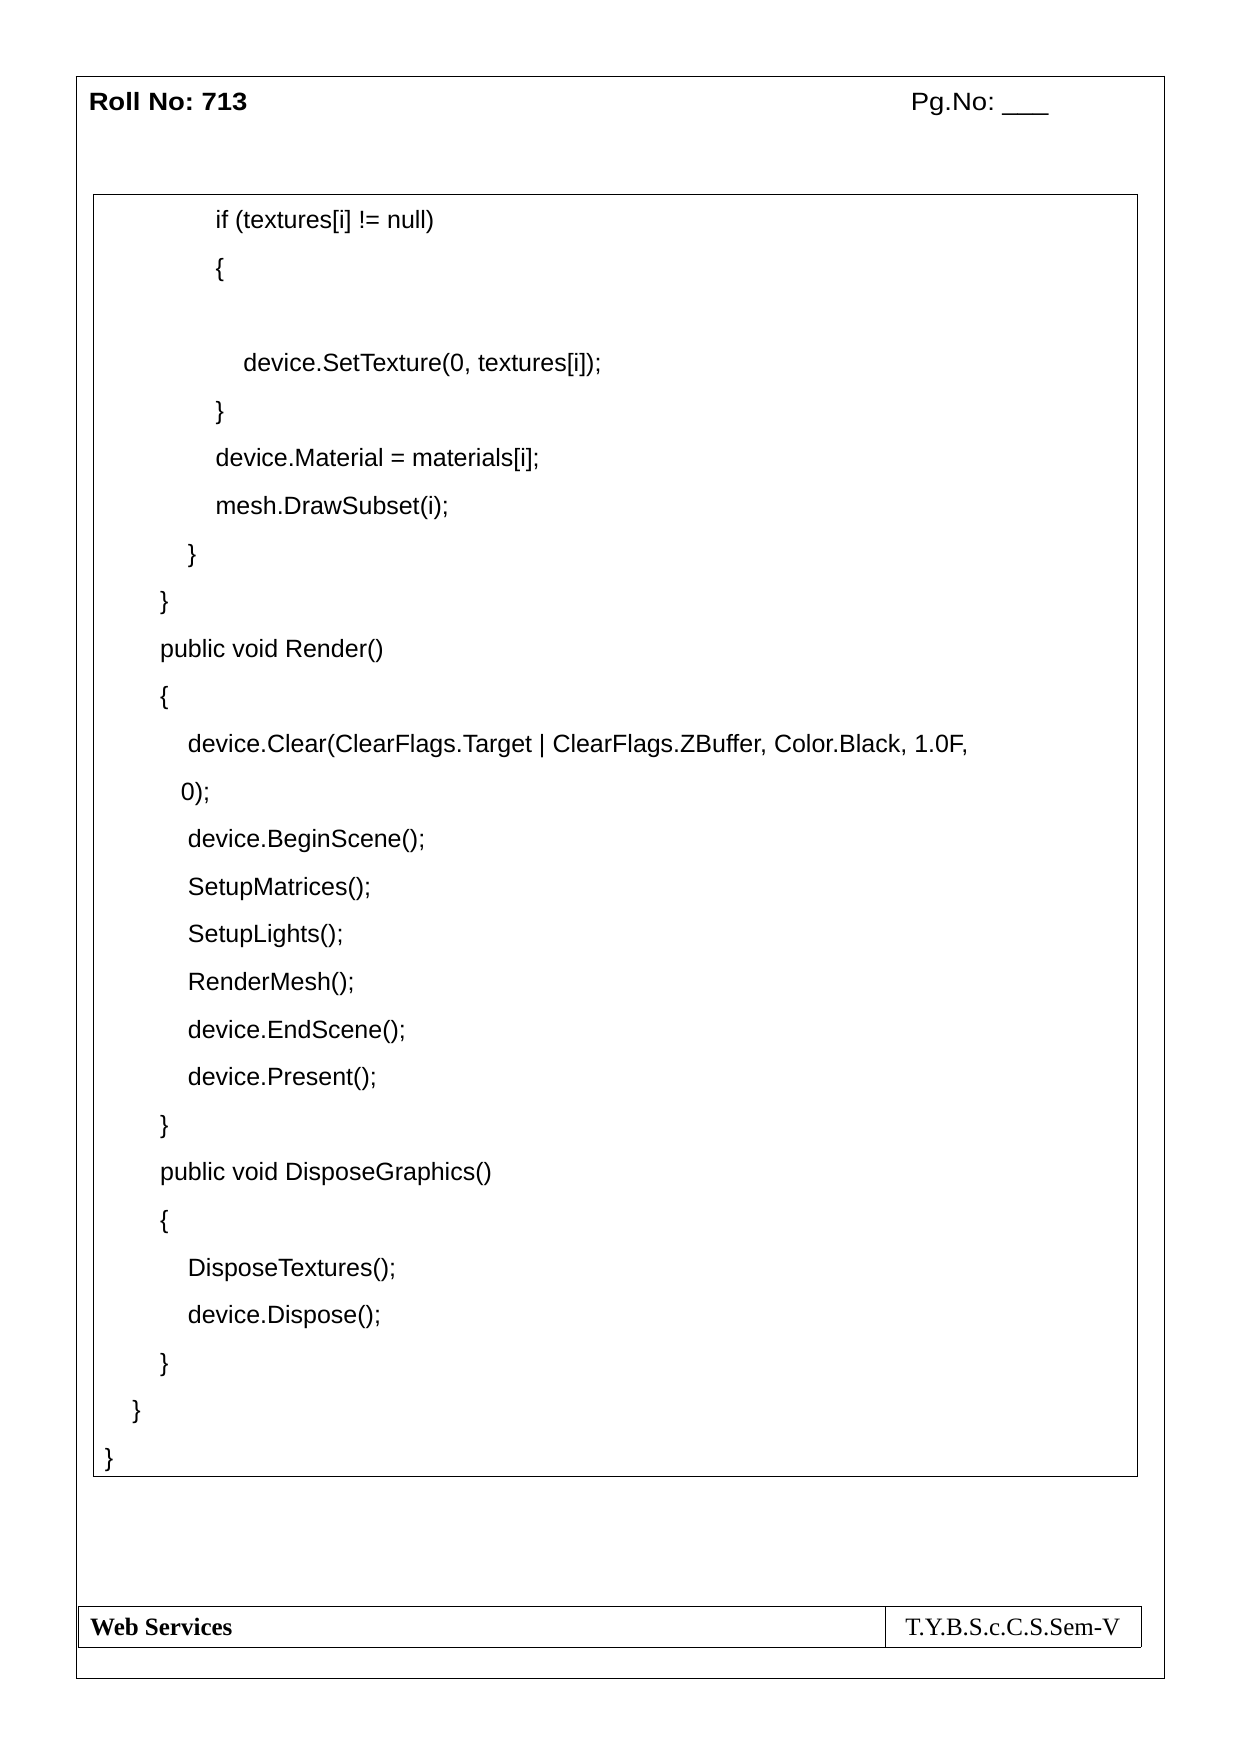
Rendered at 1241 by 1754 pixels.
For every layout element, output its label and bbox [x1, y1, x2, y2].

table_header [94, 195, 1137, 1476]
